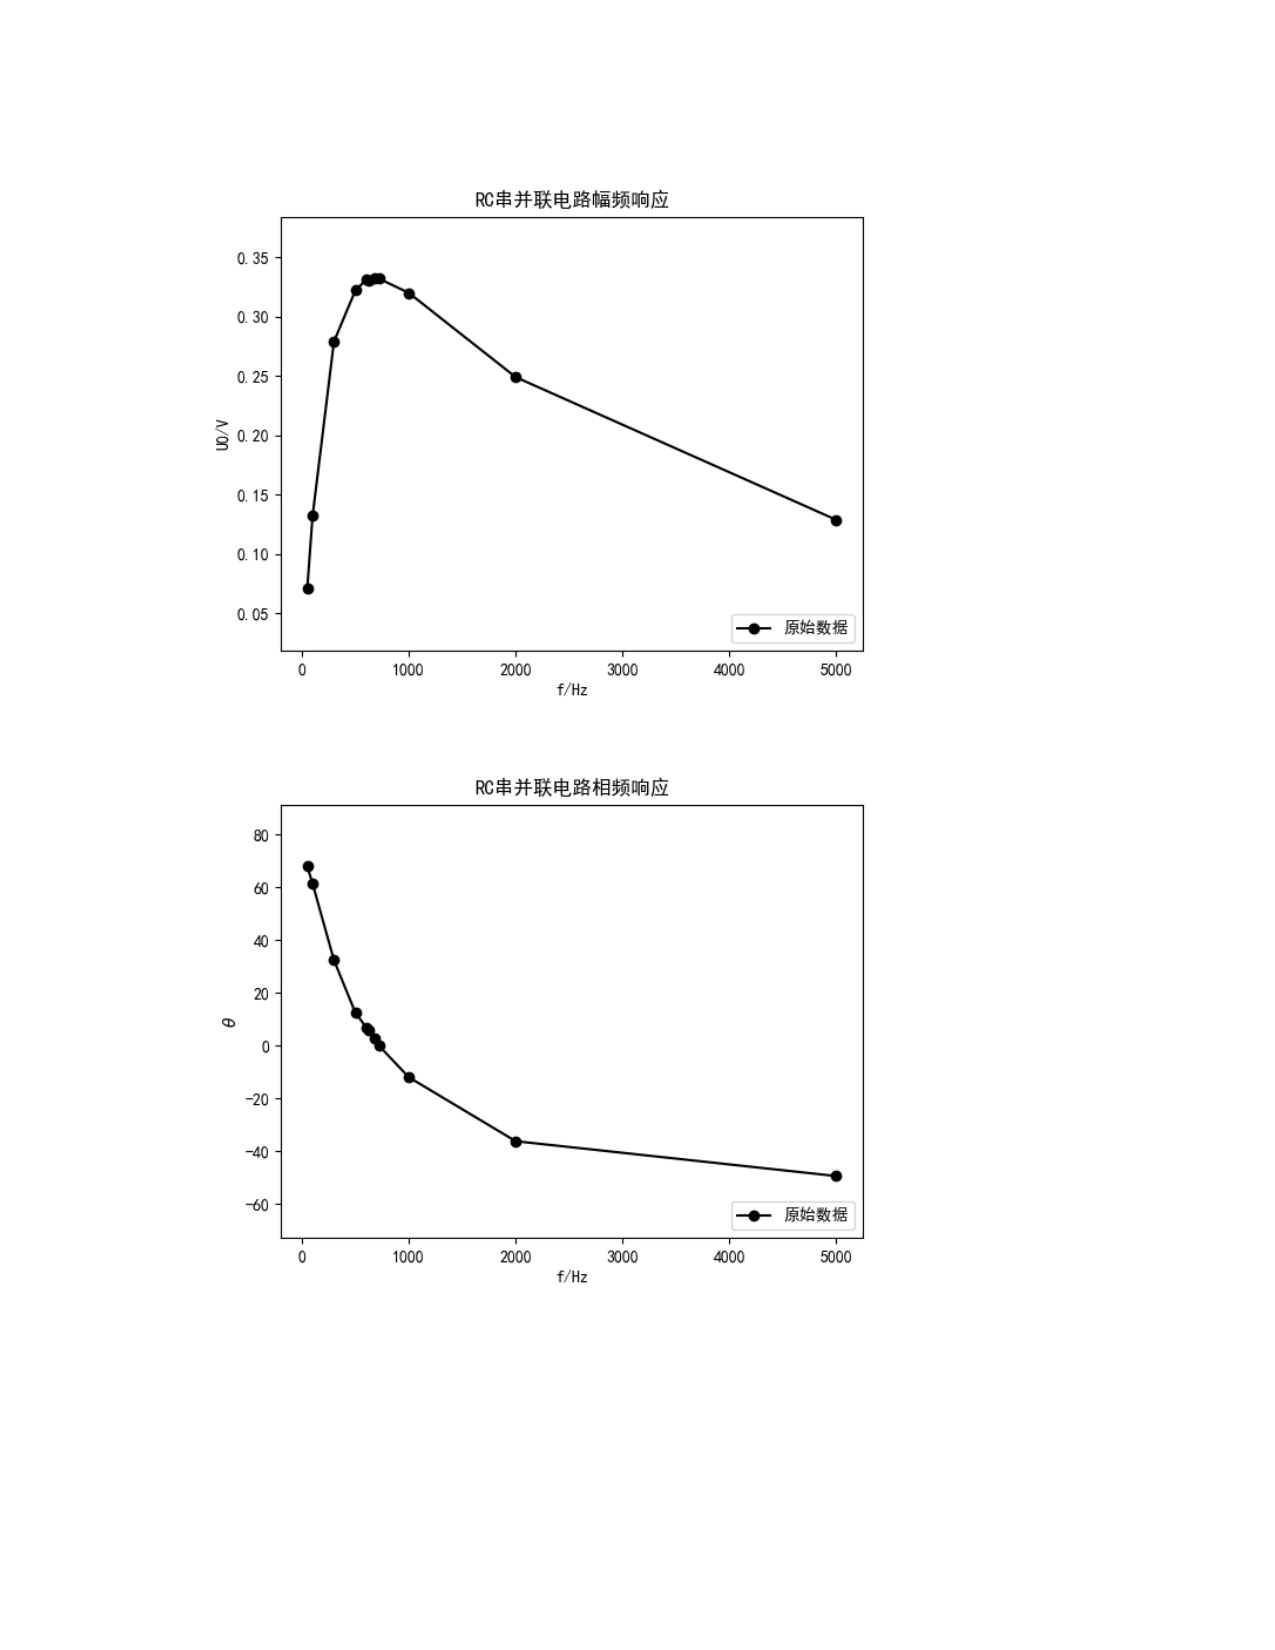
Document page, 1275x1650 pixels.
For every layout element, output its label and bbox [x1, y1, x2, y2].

picture [187, 737, 938, 1300]
picture [187, 150, 938, 713]
